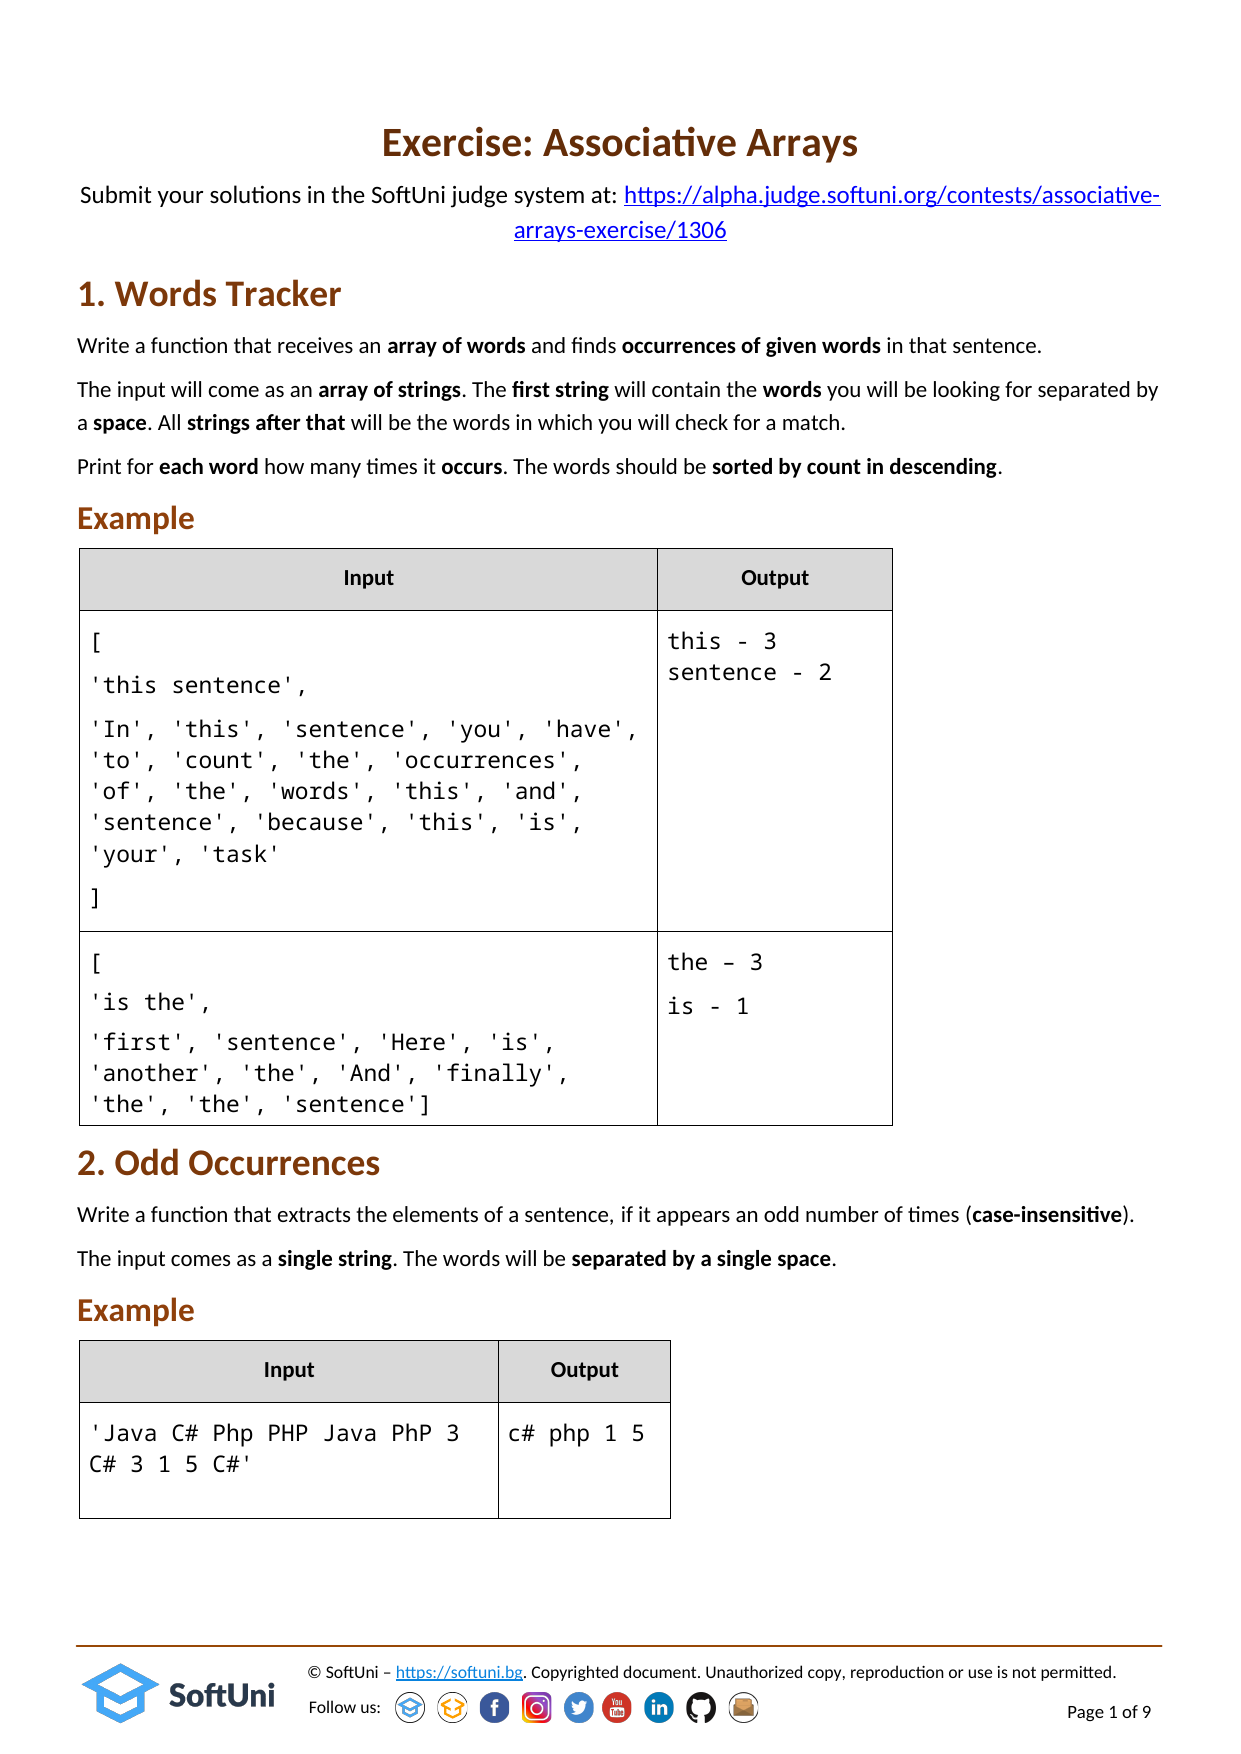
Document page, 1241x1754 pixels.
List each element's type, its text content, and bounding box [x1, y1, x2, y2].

picture [602, 1692, 632, 1723]
subtitle Words Tracker [77, 270, 1163, 316]
picture [658, 1705, 667, 1714]
table_cell this - 3 sentence - 2 [658, 611, 892, 931]
text Submit your solutions in the SoftUni judge system at: https://alpha.judge.softuni.org/contests/associative-arrays-exercise/1306 [77, 179, 1163, 244]
subtitle Odd Occurrences [77, 1139, 1163, 1184]
picture [728, 1692, 759, 1723]
picture [665, 1714, 674, 1723]
picture [437, 1692, 468, 1723]
subtitle Example [77, 497, 1163, 538]
picture [522, 1692, 552, 1723]
table_cell [ 'is the', 'first', 'sentence', 'Here', 'is', 'another', 'the', 'And', 'finally', 'the', 'the', 'sentence'] [80, 932, 657, 1125]
text The input will come as an array of strings. The first string will contain the words you will be looking for separated by a space. All strings after that will be the words in which you will check for a match. [77, 375, 1163, 436]
table_cell the – 3 is - 1 [658, 932, 892, 1125]
picture [644, 1714, 653, 1723]
table_header Output [658, 549, 892, 610]
picture [644, 1692, 653, 1701]
picture [395, 1692, 425, 1723]
picture [479, 1692, 510, 1723]
picture [665, 1692, 674, 1701]
picture [564, 1692, 594, 1723]
table_cell c# php 1 5 [499, 1403, 670, 1518]
table_cell 'Java C# Php PHP Java PhP 3 C# 3 1 5 C#' [80, 1403, 498, 1518]
text The input comes as a single string. The words will be separated by a single space. [77, 1244, 1163, 1272]
table_header Output [499, 1341, 670, 1402]
picture [75, 1658, 281, 1729]
text Print for each word how many times it occurs. The words should be sorted by count in descending. [77, 452, 1163, 480]
text Write a function that receives an array of words and finds occurrences of given words in that sentence. [77, 331, 1163, 359]
subtitle Exercise: Associative Arrays [77, 116, 1163, 167]
table_header Input [80, 549, 657, 610]
subtitle Example [77, 1289, 1163, 1330]
picture [686, 1692, 716, 1723]
text Write a function that extracts the elements of a sentence, if it appears an odd number of times (case-insensitive). [77, 1200, 1163, 1228]
table_cell [ 'this sentence', 'In', 'this', 'sentence', 'you', 'have', 'to', 'count', 'the', 'occurrences', 'of', 'the', 'words', 'this', 'and', 'sentence', 'because', 'this', 'is', 'your', 'task' ] [80, 611, 657, 931]
table_header Input [80, 1341, 498, 1402]
